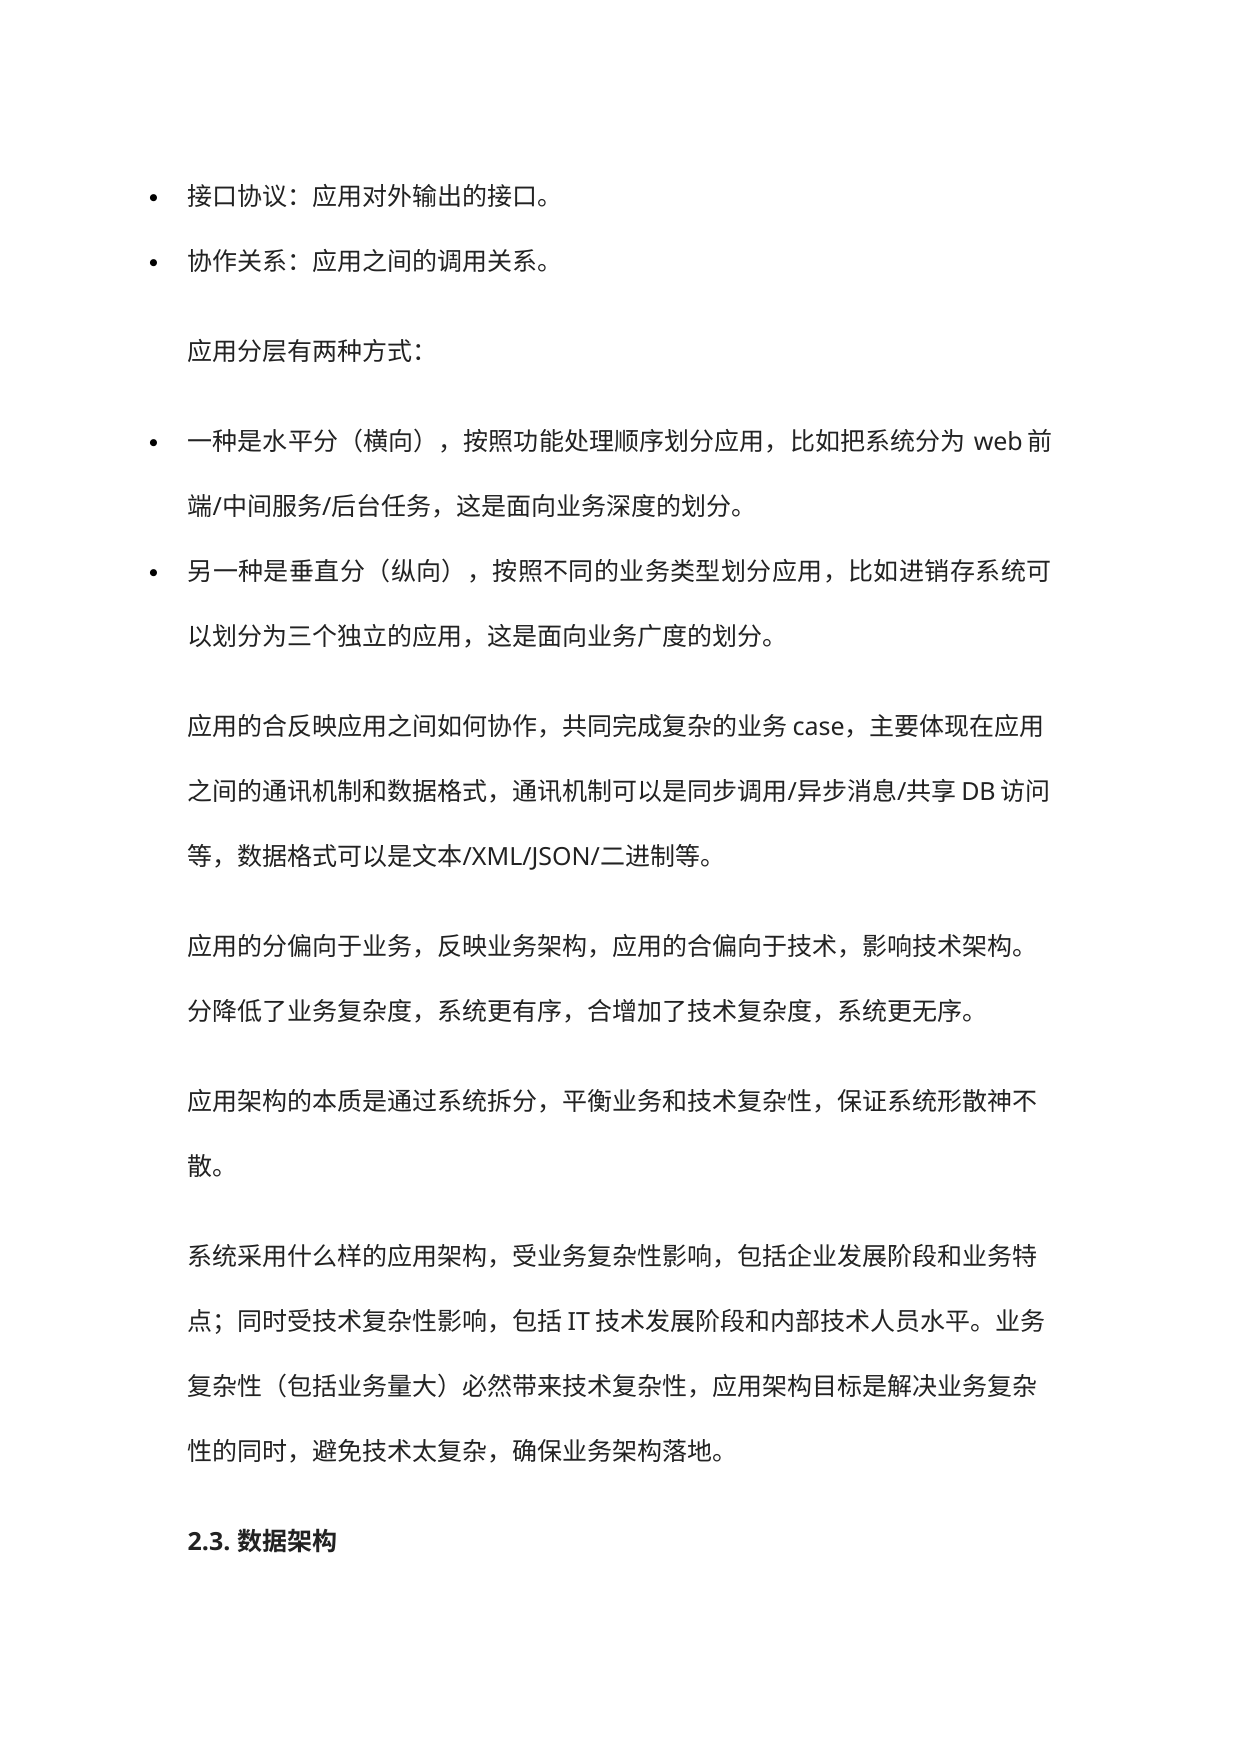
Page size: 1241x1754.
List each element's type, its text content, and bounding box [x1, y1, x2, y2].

list 协作关系：应用之间的调用关系。 [150, 227, 1053, 292]
text 应用分层有两种方式： [187, 317, 1053, 382]
text 应用的分偏向于业务，反映业务架构，应用的合偏向于技术，影响技术架构。分降低了业务复杂度，系统更有序，合增加了技术复杂度，系统更无序。 [187, 912, 1053, 1042]
text 应用架构的本质是通过系统拆分，平衡业务和技术复杂性，保证系统形散神不散。 [187, 1067, 1053, 1197]
text 2.3. 数据架构 [187, 1507, 1053, 1572]
text 应用的合反映应用之间如何协作，共同完成复杂的业务case，主要体现在应用之间的通讯机制和数据格式，通讯机制可以是同步调用/异步消息/共享DB访问等，数据格式可以是文本/XML/JSON/二进制等。 [187, 692, 1053, 887]
list 另一种是垂直分（纵向），按照不同的业务类型划分应用，比如进销存系统可以划分为三个独立的应用，这是面向业务广度的划分。 [150, 537, 1053, 667]
list 一种是水平分（横向），按照功能处理顺序划分应用，比如把系统分为web前端/中间服务/后台任务，这是面向业务深度的划分。 [150, 407, 1053, 537]
text 系统采用什么样的应用架构，受业务复杂性影响，包括企业发展阶段和业务特点；同时受技术复杂性影响，包括IT技术发展阶段和内部技术人员水平。业务复杂性（包括业务量大）必然带来技术复杂性，应用架构目标是解决业务复杂性的同时，避免技术太复杂，确保业务架构落地。 [187, 1222, 1053, 1482]
list 接口协议：应用对外输出的接口。 [150, 162, 1053, 227]
